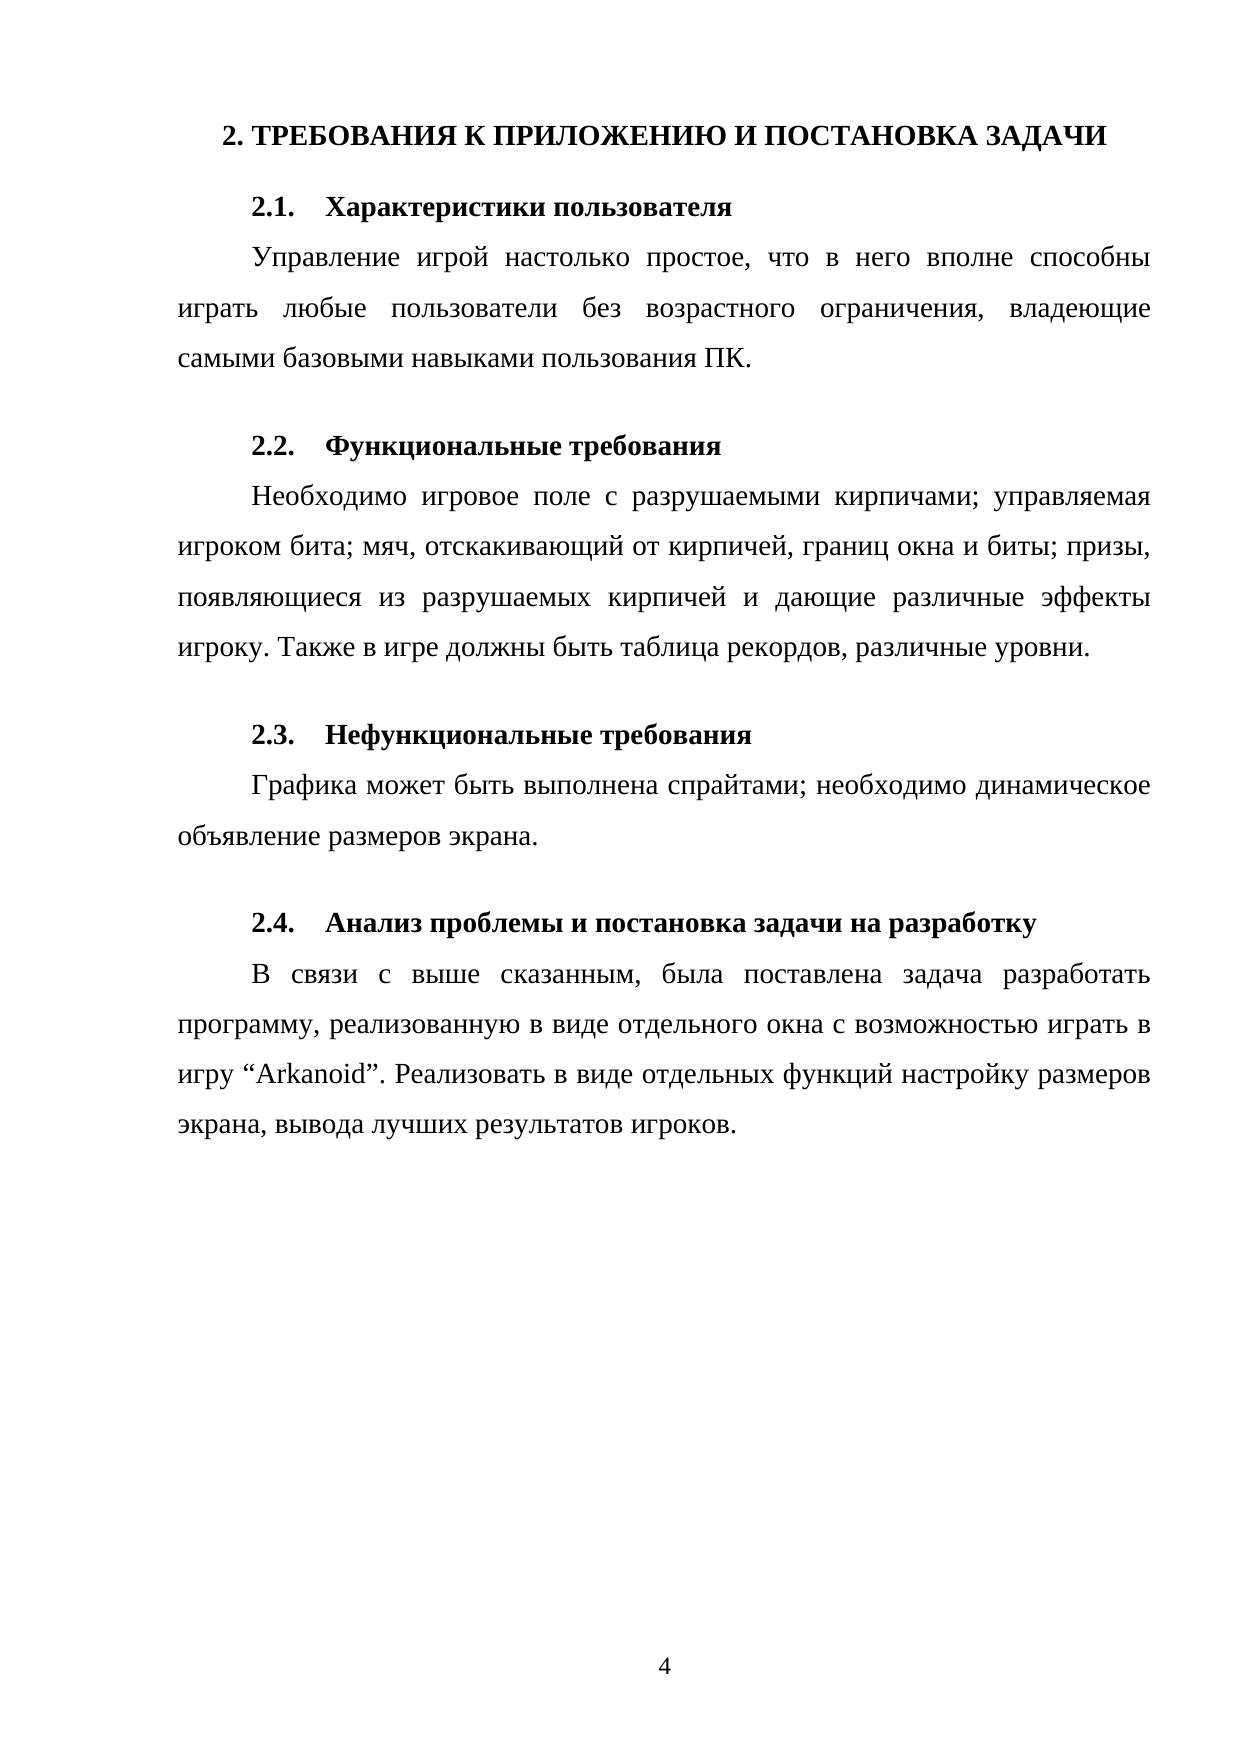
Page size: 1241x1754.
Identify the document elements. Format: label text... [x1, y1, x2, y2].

subtitle Анализ проблемы и постановка задачи на разработку [177, 905, 1152, 939]
text Управление игрой настолько простое, что в него вполне способны играть любые пользователи без возрастного ограничения, владеющие самыми базовыми навыками пользования ПК. [177, 239, 1152, 374]
subtitle Нефункциональные требования [177, 717, 1152, 751]
text Необходимо игровое поле с разрушаемыми кирпичами; управляемая игроком бита; мяч, отскакивающий от кирпичей, границ окна и биты; призы, появляющиеся из разрушаемых кирпичей и дающие различные эффекты игроку. Также в игре должны быть таблица рекордов, различные уровни. [177, 478, 1152, 663]
subtitle Характеристики пользователя [177, 189, 1152, 223]
text Графика может быть выполнена спрайтами; необходимо динамическое объявление размеров экрана. [177, 767, 1152, 851]
text В связи с выше сказанным, была поставлена задача разработать программу, реализованную в виде отдельного окна с возможностью играть в игру “Arkanoid”. Реализовать в виде отдельных функций настройку размеров экрана, вывода лучших результатов игроков. [177, 956, 1152, 1140]
subtitle Функциональные требования [177, 428, 1152, 461]
subtitle ТРЕБОВАНИЯ К ПРИЛОЖЕНИЮ И ПОСТАНОВКА ЗАДАЧИ [177, 118, 1152, 152]
